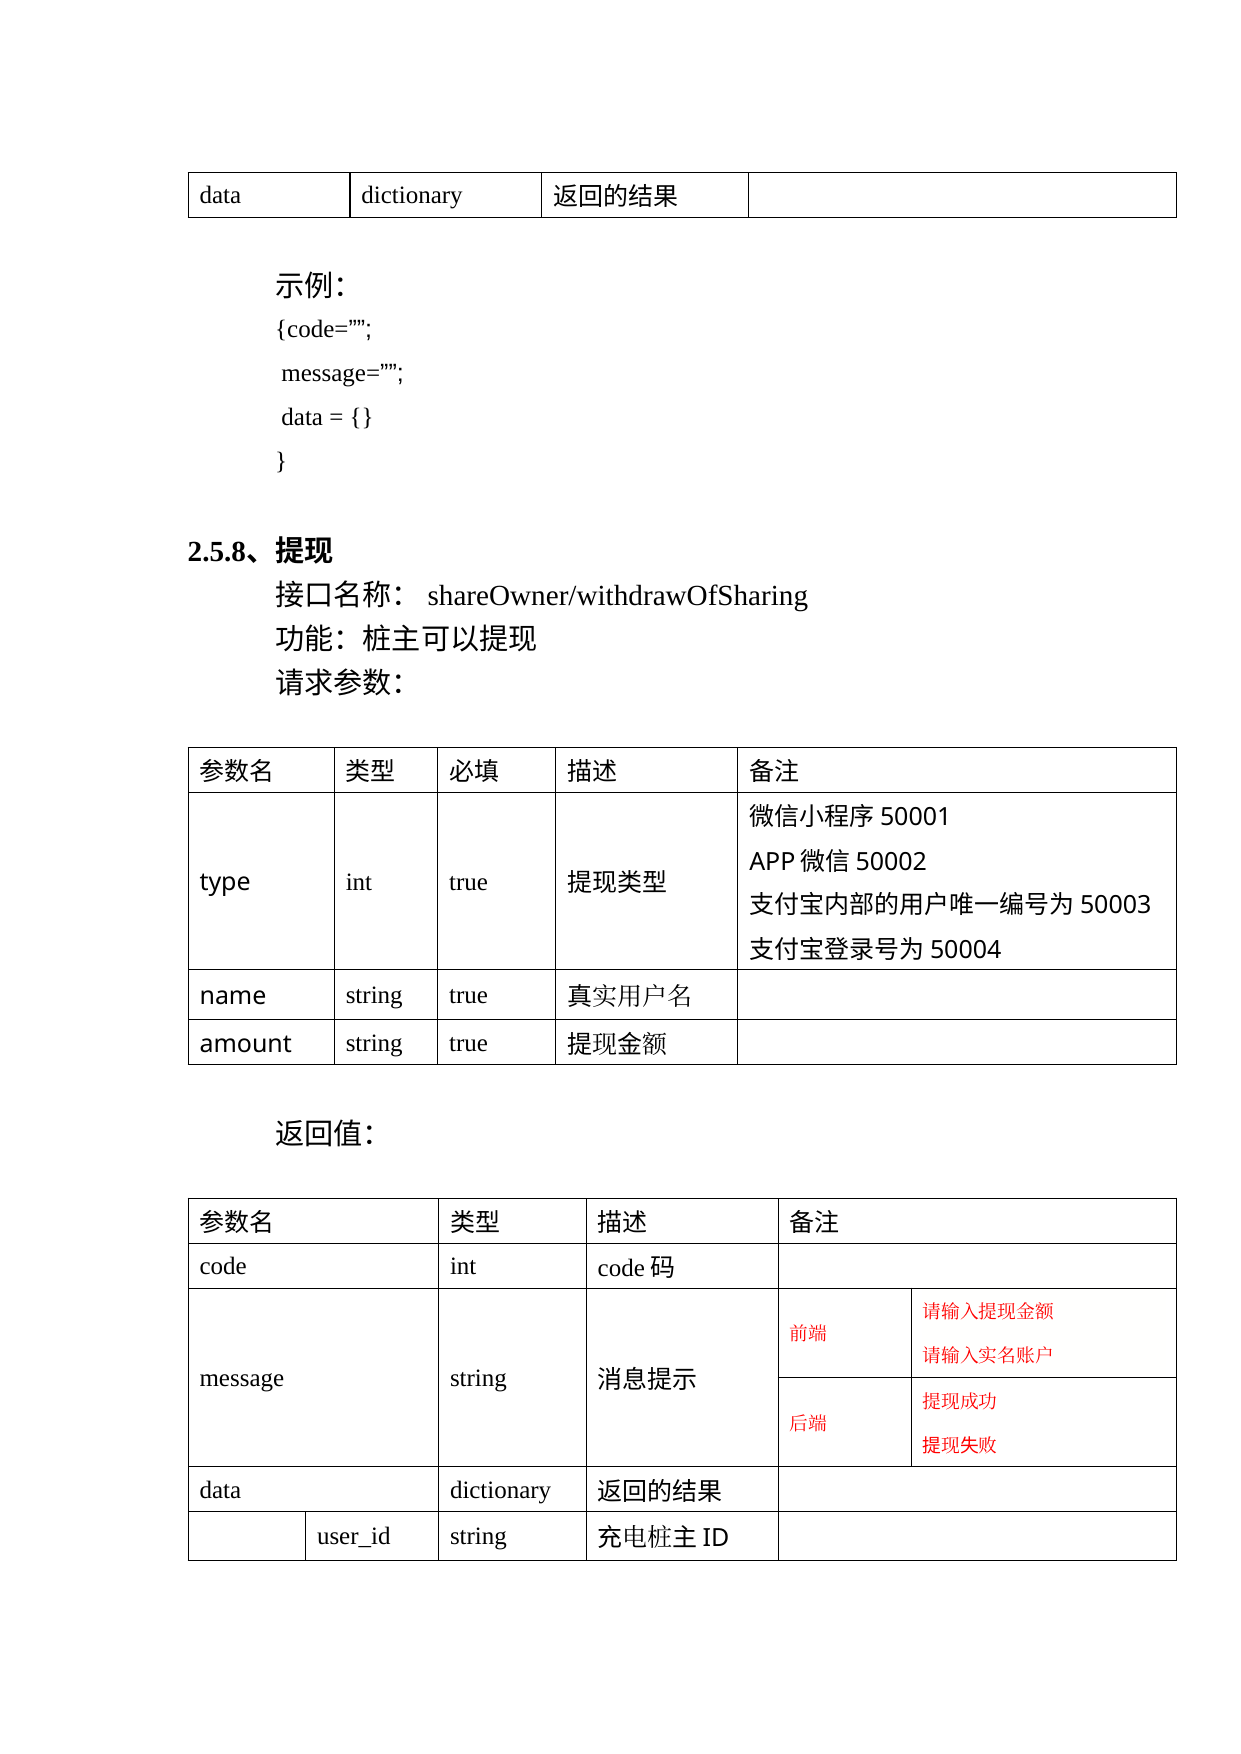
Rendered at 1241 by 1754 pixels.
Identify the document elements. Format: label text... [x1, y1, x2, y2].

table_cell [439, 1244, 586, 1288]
text } [187, 438, 1053, 482]
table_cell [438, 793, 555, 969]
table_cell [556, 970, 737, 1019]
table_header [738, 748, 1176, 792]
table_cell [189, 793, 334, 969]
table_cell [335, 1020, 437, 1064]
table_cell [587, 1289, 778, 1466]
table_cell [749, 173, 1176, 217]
text 接口名称： shareOwner/withdrawOfSharing [187, 571, 1053, 615]
text message=””; [187, 350, 1053, 394]
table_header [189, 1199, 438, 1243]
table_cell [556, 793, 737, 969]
text {code=””; [187, 306, 1053, 350]
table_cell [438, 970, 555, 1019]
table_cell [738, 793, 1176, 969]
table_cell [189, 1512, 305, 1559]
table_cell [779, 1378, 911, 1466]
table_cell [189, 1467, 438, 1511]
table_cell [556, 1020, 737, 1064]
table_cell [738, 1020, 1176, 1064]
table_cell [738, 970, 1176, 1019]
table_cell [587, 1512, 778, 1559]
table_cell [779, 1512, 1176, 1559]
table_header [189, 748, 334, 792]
text 返回值： [231, 1109, 1053, 1153]
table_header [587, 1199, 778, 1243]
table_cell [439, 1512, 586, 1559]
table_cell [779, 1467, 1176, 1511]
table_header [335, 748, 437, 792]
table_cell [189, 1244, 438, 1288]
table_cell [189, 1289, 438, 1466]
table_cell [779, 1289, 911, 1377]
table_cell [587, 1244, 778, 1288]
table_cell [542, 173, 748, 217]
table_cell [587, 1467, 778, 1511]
subtitle 2.5.8、提现 [187, 527, 1053, 571]
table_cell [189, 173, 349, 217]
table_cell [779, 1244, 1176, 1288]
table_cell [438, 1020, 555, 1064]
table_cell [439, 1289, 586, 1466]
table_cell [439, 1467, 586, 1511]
text 功能：桩主可以提现 [187, 615, 1053, 659]
text 示例： [187, 262, 1053, 306]
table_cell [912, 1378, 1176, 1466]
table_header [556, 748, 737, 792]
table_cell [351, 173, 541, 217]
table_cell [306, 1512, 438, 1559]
text data = {} [187, 394, 1053, 438]
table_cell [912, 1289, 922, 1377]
text 请求参数： [187, 659, 1053, 703]
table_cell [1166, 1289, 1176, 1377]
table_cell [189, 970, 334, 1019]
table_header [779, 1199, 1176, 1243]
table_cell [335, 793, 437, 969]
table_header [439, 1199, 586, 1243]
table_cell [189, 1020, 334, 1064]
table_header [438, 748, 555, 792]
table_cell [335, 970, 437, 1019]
